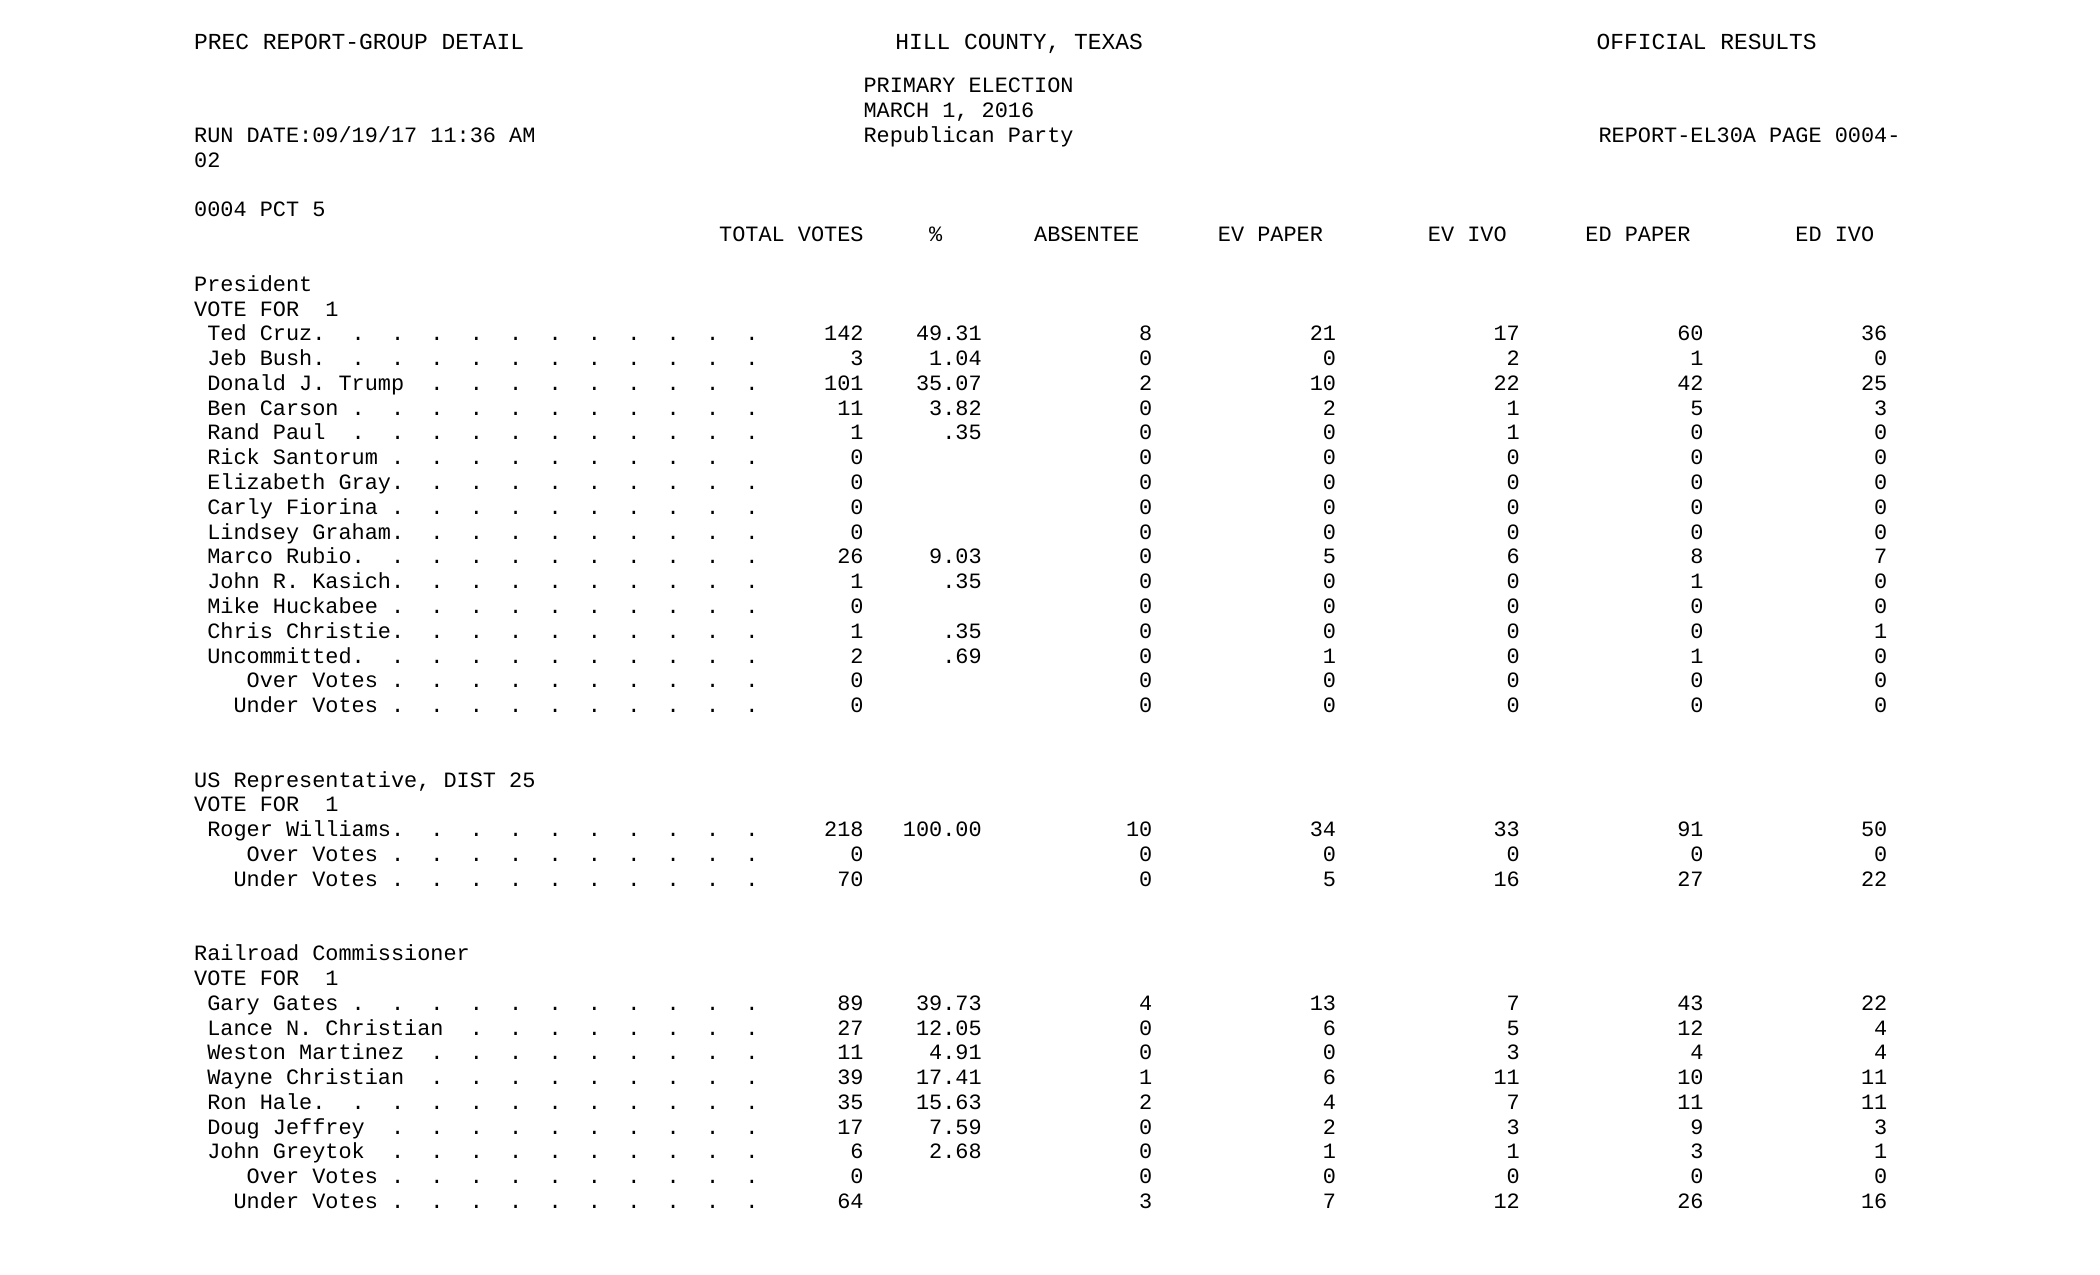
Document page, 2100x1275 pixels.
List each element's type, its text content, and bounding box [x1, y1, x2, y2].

text 0004 PCT 5 [194, 198, 1906, 223]
text Under Votes . . . . . . . . . . 70 0 5 16 27 22 [194, 868, 1906, 893]
text Under Votes . . . . . . . . . . 0 0 0 0 0 0 [194, 694, 1906, 719]
text VOTE FOR 1 [194, 793, 1906, 818]
text Roger Williams. . . . . . . . . . 218 100.00 10 34 33 91 50 [194, 818, 1906, 843]
text Jeb Bush. . . . . . . . . . . . 3 1.04 0 0 2 1 0 [194, 347, 1906, 372]
text Elizabeth Gray. . . . . . . . . . 0 0 0 0 0 0 [194, 471, 1906, 496]
text Rand Paul . . . . . . . . . . . 1 .35 0 0 1 0 0 [194, 422, 1906, 446]
text Ben Carson . . . . . . . . . . . 11 3.82 0 2 1 5 3 [194, 397, 1906, 422]
text President [194, 273, 1906, 298]
text Weston Martinez . . . . . . . . . 11 4.91 0 0 3 4 4 [194, 1041, 1906, 1066]
text Under Votes . . . . . . . . . . 64 3 7 12 26 16 [194, 1190, 1906, 1215]
text Ted Cruz. . . . . . . . . . . . 142 49.31 8 21 17 60 36 [194, 322, 1906, 347]
text PRIMARY ELECTION [194, 74, 1906, 99]
text Ron Hale. . . . . . . . . . . . 35 15.63 2 4 7 11 11 [194, 1091, 1906, 1116]
text VOTE FOR 1 [194, 967, 1906, 992]
text Lindsey Graham. . . . . . . . . . 0 0 0 0 0 0 [194, 521, 1906, 546]
text Marco Rubio. . . . . . . . . . . 26 9.03 0 5 6 8 7 [194, 546, 1906, 570]
text TOTAL VOTES % ABSENTEE EV PAPER EV IVO ED PAPER ED IVO [194, 223, 1906, 248]
text John R. Kasich. . . . . . . . . . 1 .35 0 0 0 1 0 [194, 570, 1906, 595]
text Carly Fiorina . . . . . . . . . . 0 0 0 0 0 0 [194, 496, 1906, 521]
text Railroad Commissioner [194, 942, 1906, 967]
text Lance N. Christian . . . . . . . . 27 12.05 0 6 5 12 4 [194, 1017, 1906, 1041]
text Mike Huckabee . . . . . . . . . . 0 0 0 0 0 0 [194, 595, 1906, 620]
text Donald J. Trump . . . . . . . . . 101 35.07 2 10 22 42 25 [194, 372, 1906, 397]
text US Representative, DIST 25 [194, 769, 1906, 793]
text Gary Gates . . . . . . . . . . . 89 39.73 4 13 7 43 22 [194, 992, 1906, 1017]
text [194, 1165, 1906, 1190]
text MARCH 1, 2016 [194, 99, 1906, 124]
text Wayne Christian . . . . . . . . . 39 17.41 1 6 11 10 11 [194, 1066, 1906, 1091]
text VOTER TURNOUT - TOTAL . . . . . . . 57.17 PREC REPORT-GROUP DETAIL HILL COUNTY, TEXAS OFFICIAL RESULTS [194, 30, 1906, 56]
text VOTE FOR 1 [194, 298, 1906, 322]
text John Greytok . . . . . . . . . . 6 2.68 0 1 1 3 1 [194, 1141, 1906, 1165]
text Over Votes . . . . . . . . . . 0 0 0 0 0 0 [194, 843, 1906, 868]
text Over Votes . . . . . . . . . . 0 0 0 0 0 0 [194, 669, 1906, 694]
text Doug Jeffrey . . . . . . . . . . 17 7.59 0 2 3 9 3 [194, 1116, 1906, 1141]
text Chris Christie. . . . . . . . . . 1 .35 0 0 0 0 1 [194, 620, 1906, 645]
text Uncommitted. . . . . . . . . . . 2 .69 0 1 0 1 0 [194, 645, 1906, 669]
text RUN DATE:09/19/17 11:36 AM Republican Party REPORT-EL30A PAGE 0004-02 [194, 124, 1906, 174]
text Rick Santorum . . . . . . . . . . 0 0 0 0 0 0 [194, 446, 1906, 471]
